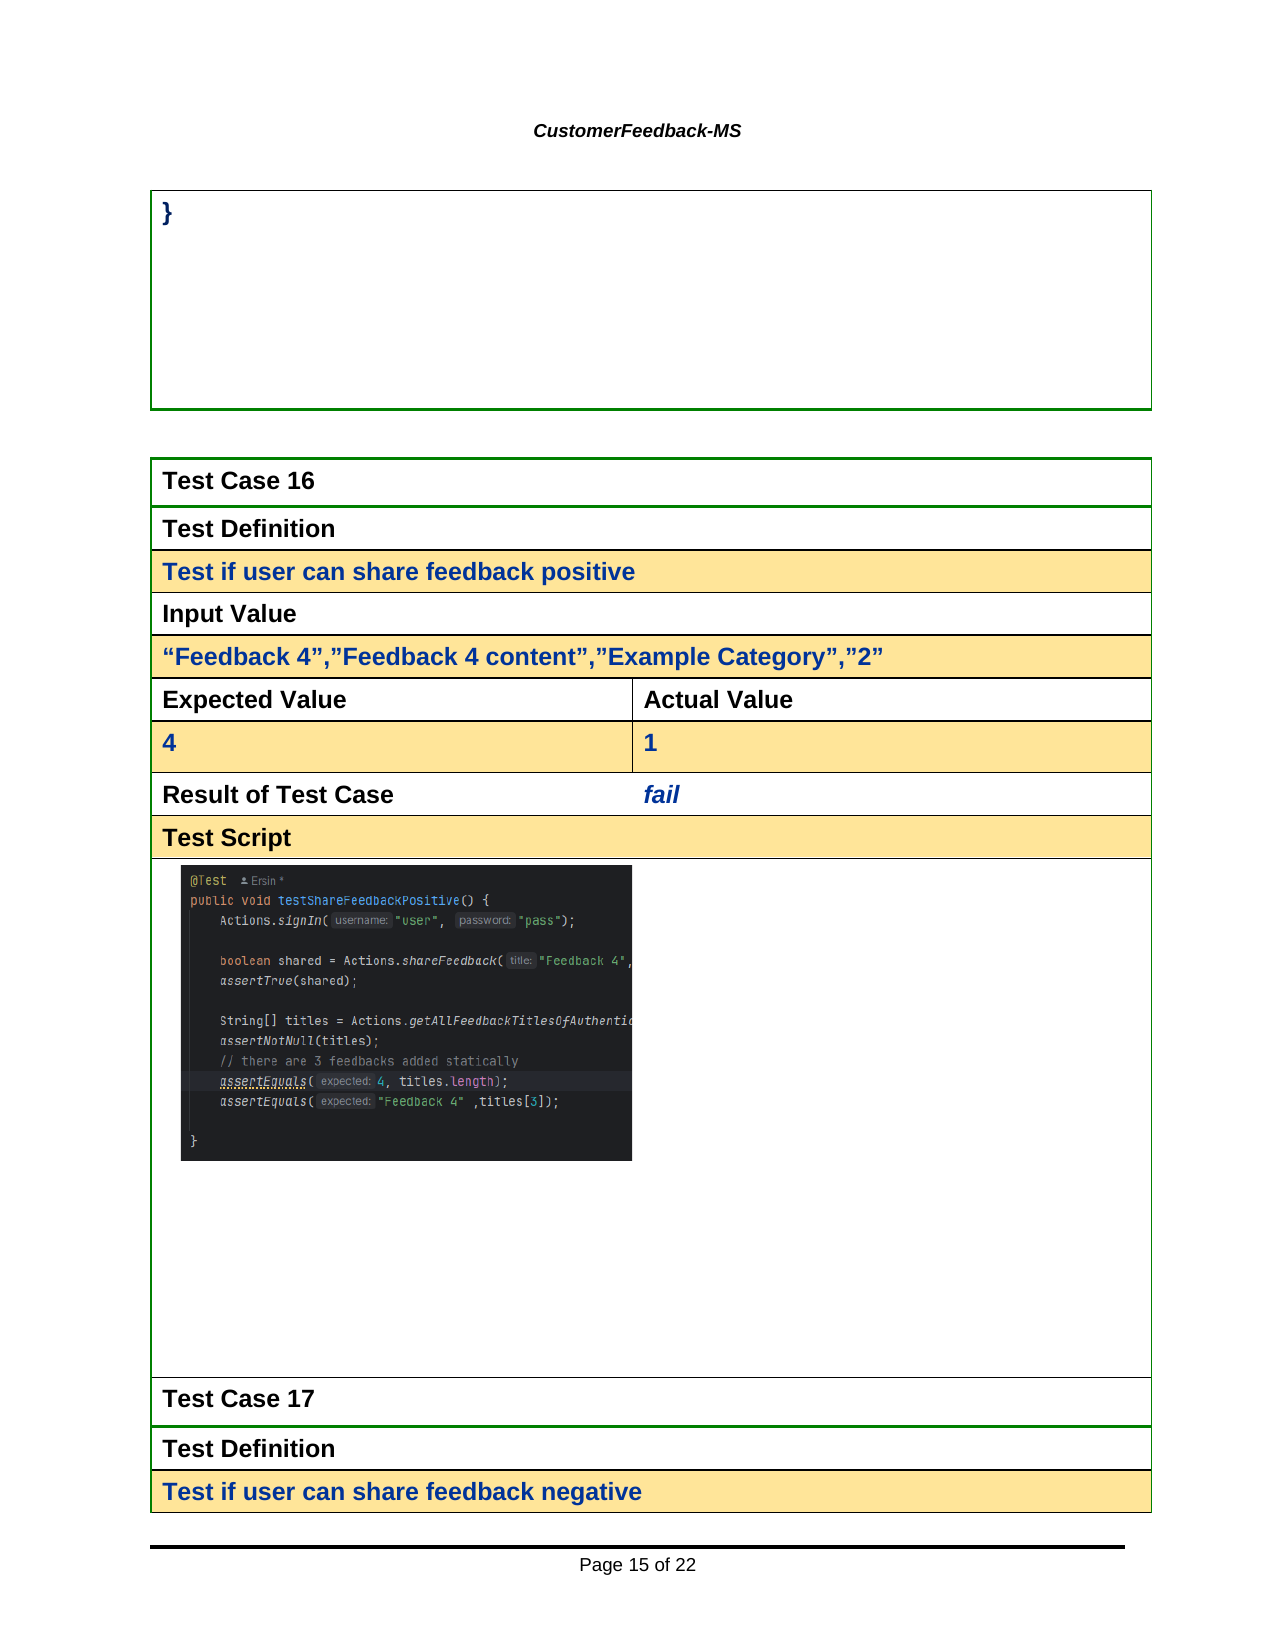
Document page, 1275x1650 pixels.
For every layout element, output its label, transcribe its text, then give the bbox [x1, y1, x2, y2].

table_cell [152, 191, 632, 407]
table_cell [152, 859, 632, 1377]
table_cell Test Definition [152, 1428, 1151, 1469]
table_cell fail [632, 773, 1151, 815]
table_cell “Feedback 4”,”Feedback 4 content”,”Example Category”,”2” [152, 636, 1151, 677]
table_cell Expected Value [152, 679, 632, 720]
table_cell 1 [633, 722, 1151, 772]
table_cell Result of Test Case [152, 773, 632, 815]
table_cell Actual Value [633, 679, 1151, 720]
table_cell [632, 859, 1151, 1377]
table_cell Test if user can share feedback negative [152, 1471, 1151, 1512]
table_cell [632, 191, 1151, 407]
table_cell Input Value [152, 593, 1151, 634]
table_cell Test Definition [152, 508, 1151, 549]
table_cell Test Case 17 [152, 1378, 1151, 1425]
table_cell 4 [152, 722, 632, 772]
table_cell Test if user can share feedback positive [152, 551, 1151, 592]
table_cell Test Script [152, 816, 632, 857]
table_header Test Case 16 [152, 460, 1151, 505]
table_cell [632, 816, 1151, 857]
